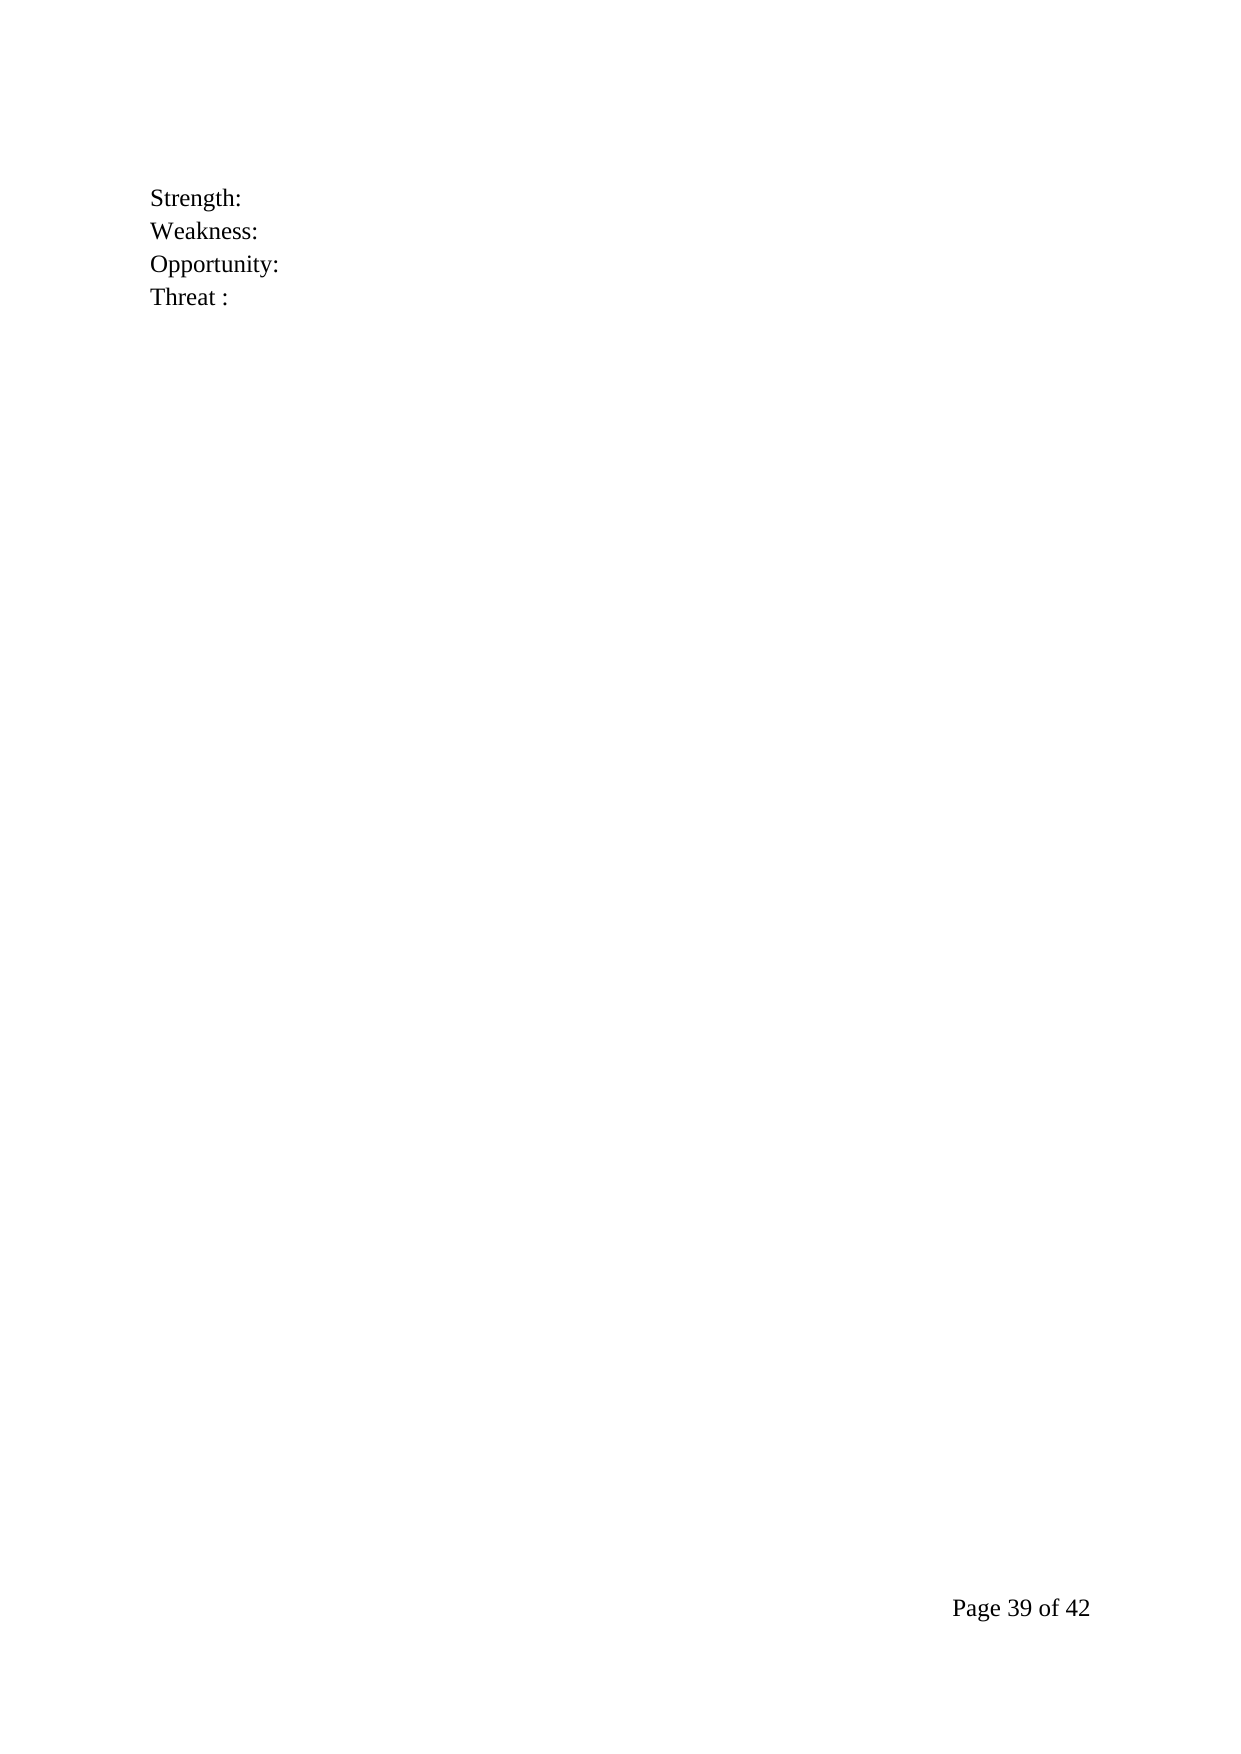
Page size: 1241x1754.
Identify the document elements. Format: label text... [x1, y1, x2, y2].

text Strength: [150, 183, 1090, 212]
text Weakness: [150, 216, 1090, 245]
text Opportunity: [150, 249, 1090, 278]
text Threat : [150, 282, 1090, 311]
